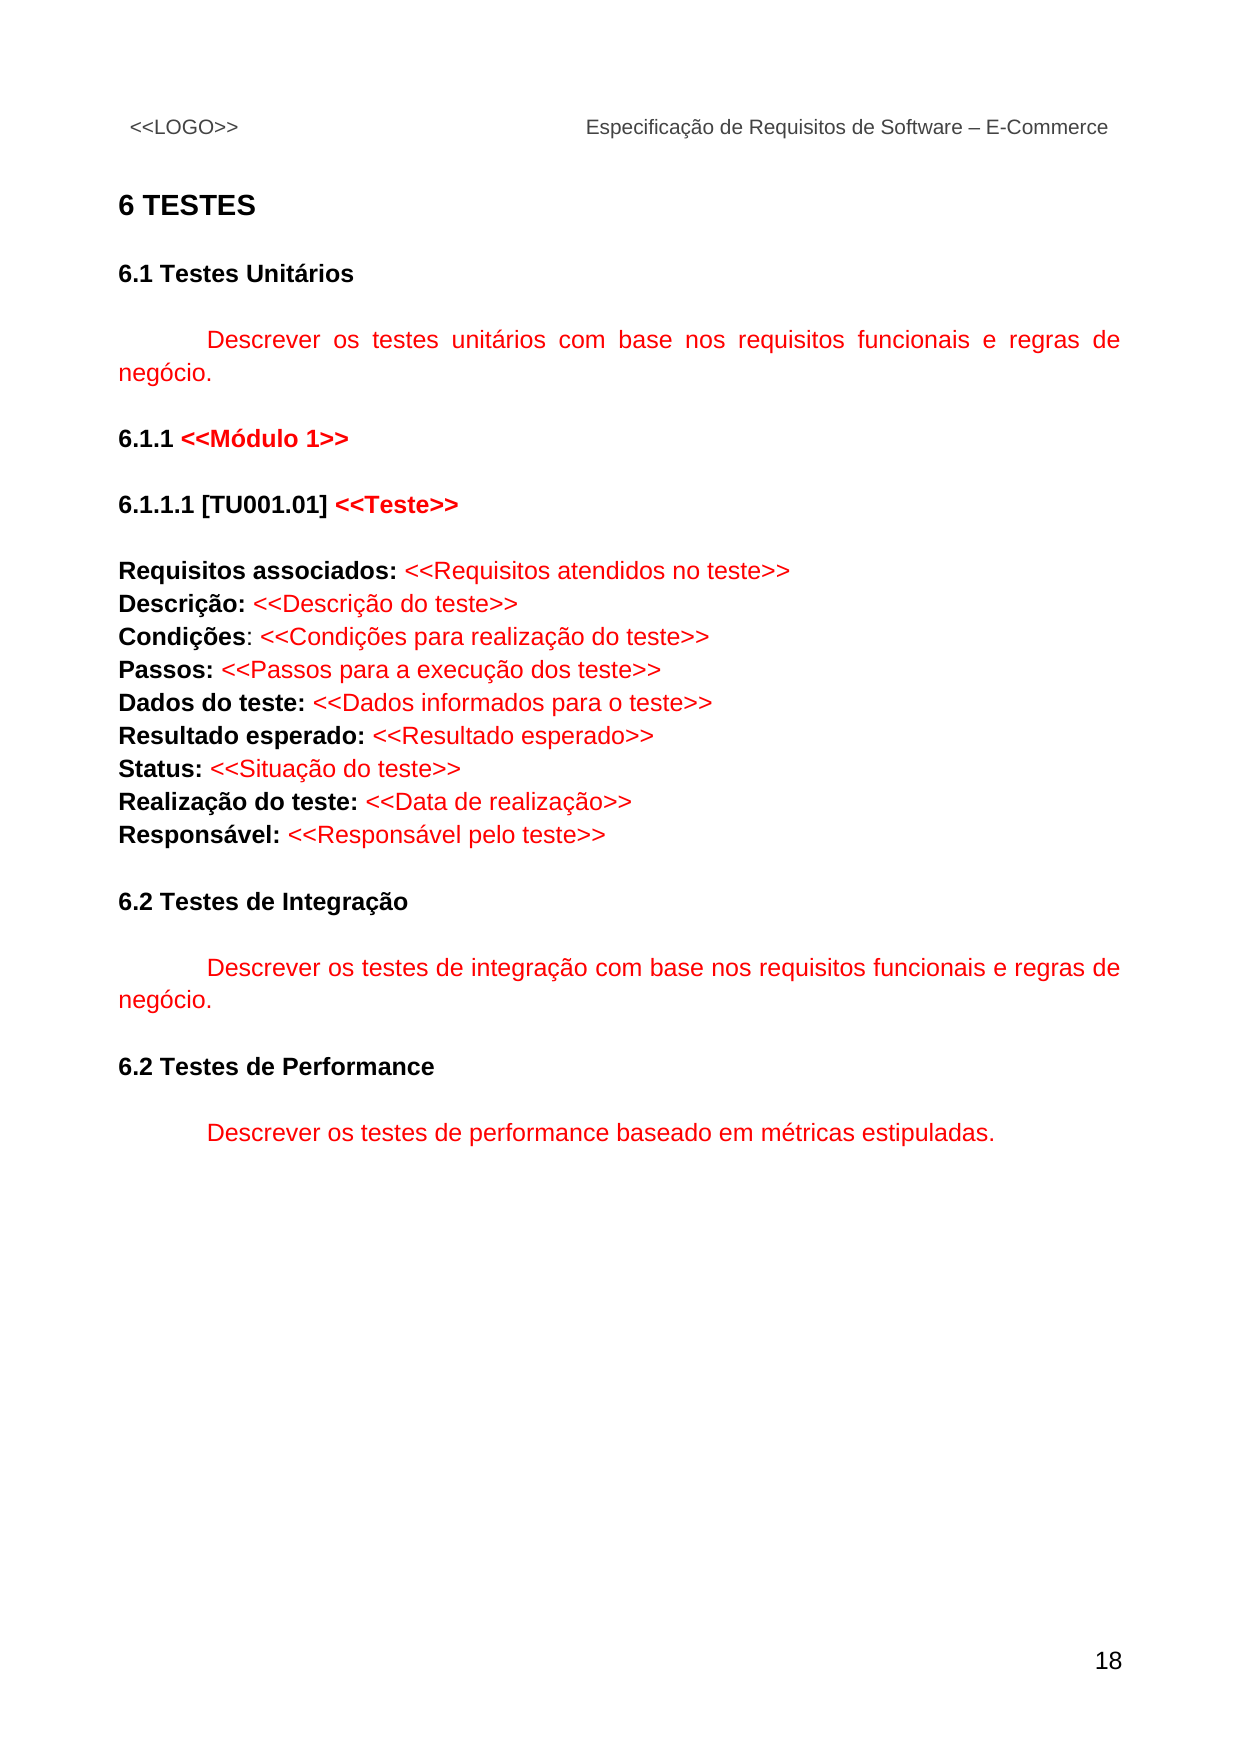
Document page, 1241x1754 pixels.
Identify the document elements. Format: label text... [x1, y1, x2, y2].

text Resultado esperado: <<Resultado esperado>> [118, 721, 1122, 750]
subtitle 6.1.1 <<Módulo 1>> [118, 424, 1122, 453]
text Passos: <<Passos para a execução dos teste>> [118, 655, 1122, 684]
text Descrever os testes de integração com base nos requisitos funcionais e regras de negócio. [118, 952, 1122, 1014]
text Status: <<Situação do teste>> [118, 754, 1122, 783]
text Condições: <<Condições para realização do teste>> [118, 622, 1122, 651]
subtitle 6 TESTES [118, 187, 1122, 221]
subtitle 6.2 Testes de Integração [118, 886, 1122, 915]
subtitle 6.1.1.1 [TU001.01] <<Teste>> [118, 490, 1122, 519]
text Descrever os testes de performance baseado em métricas estipuladas. [118, 1118, 1122, 1146]
text Realização do teste: <<Data de realização>> [118, 787, 1122, 816]
text Descrição: <<Descrição do teste>> [118, 589, 1122, 618]
subtitle 6.1 Testes Unitários [118, 259, 1122, 288]
text Responsável: <<Responsável pelo teste>> [118, 820, 1122, 849]
text Descrever os testes unitários com base nos requisitos funcionais e regras de negócio. [118, 325, 1122, 387]
text Requisitos associados: <<Requisitos atendidos no teste>> [118, 556, 1122, 585]
text Dados do teste: <<Dados informados para o teste>> [118, 688, 1122, 717]
subtitle 6.2 Testes de Performance [118, 1052, 1122, 1080]
